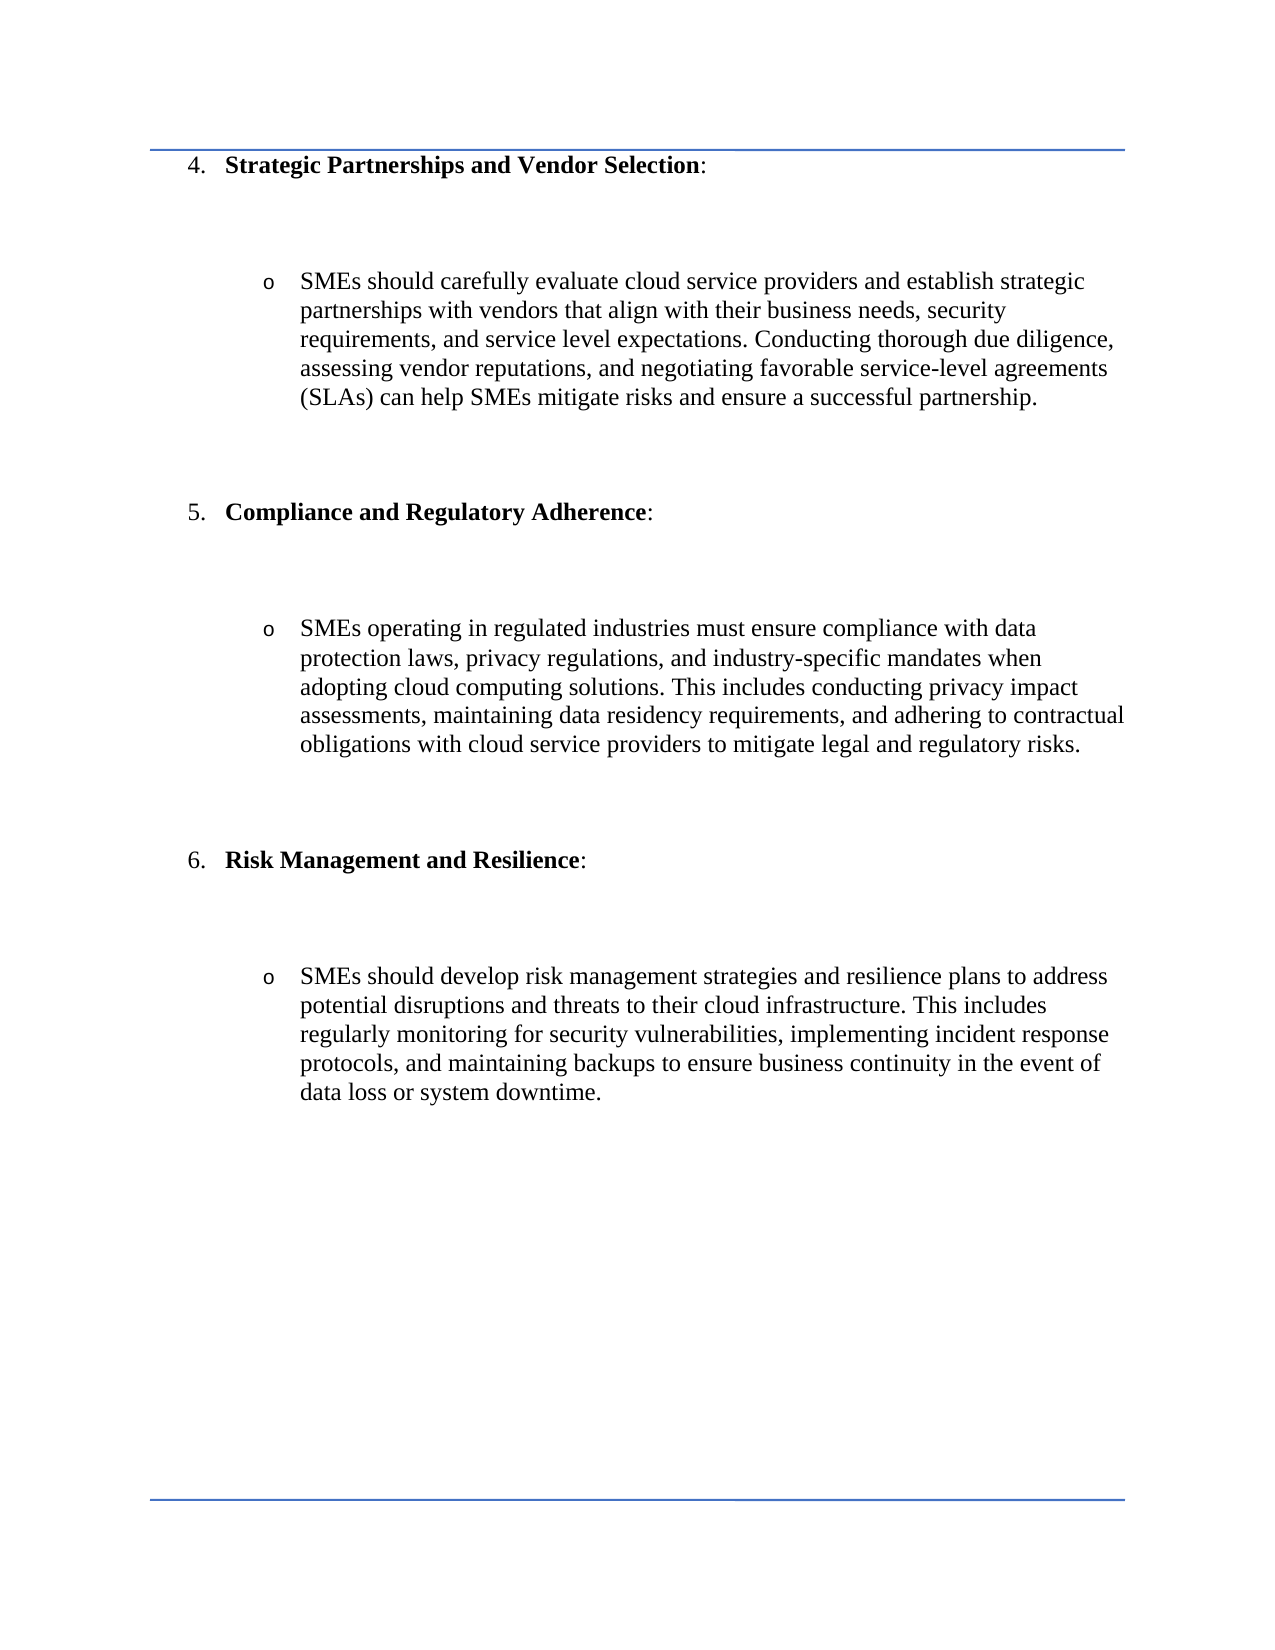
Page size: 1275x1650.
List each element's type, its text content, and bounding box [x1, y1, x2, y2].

list SMEs should carefully evaluate cloud service providers and establish strategic partnerships with vendors that align with their business needs, security requirements, and service level expectations. Conducting thorough due diligence, assessing vendor reputations, and negotiating favorable service-level agreements (SLAs) can help SMEs mitigate risks and ensure a successful partnership. [262, 266, 1125, 410]
list Strategic Partnerships and Vendor Selection: [187, 150, 1125, 179]
list Compliance and Regulatory Adherence: [187, 497, 1125, 526]
list Risk Management and Resilience: [187, 845, 1125, 874]
list SMEs operating in regulated industries must ensure compliance with data protection laws, privacy regulations, and industry-specific mandates when adopting cloud computing solutions. This includes conducting privacy impact assessments, maintaining data residency requirements, and adhering to contractual obligations with cloud service providers to mitigate legal and regulatory risks. [262, 613, 1125, 758]
list SMEs should develop risk management strategies and resilience plans to address potential disruptions and threats to their cloud infrastructure. This includes regularly monitoring for security vulnerabilities, implementing incident response protocols, and maintaining backups to ensure business continuity in the event of data loss or system downtime. [262, 961, 1125, 1105]
